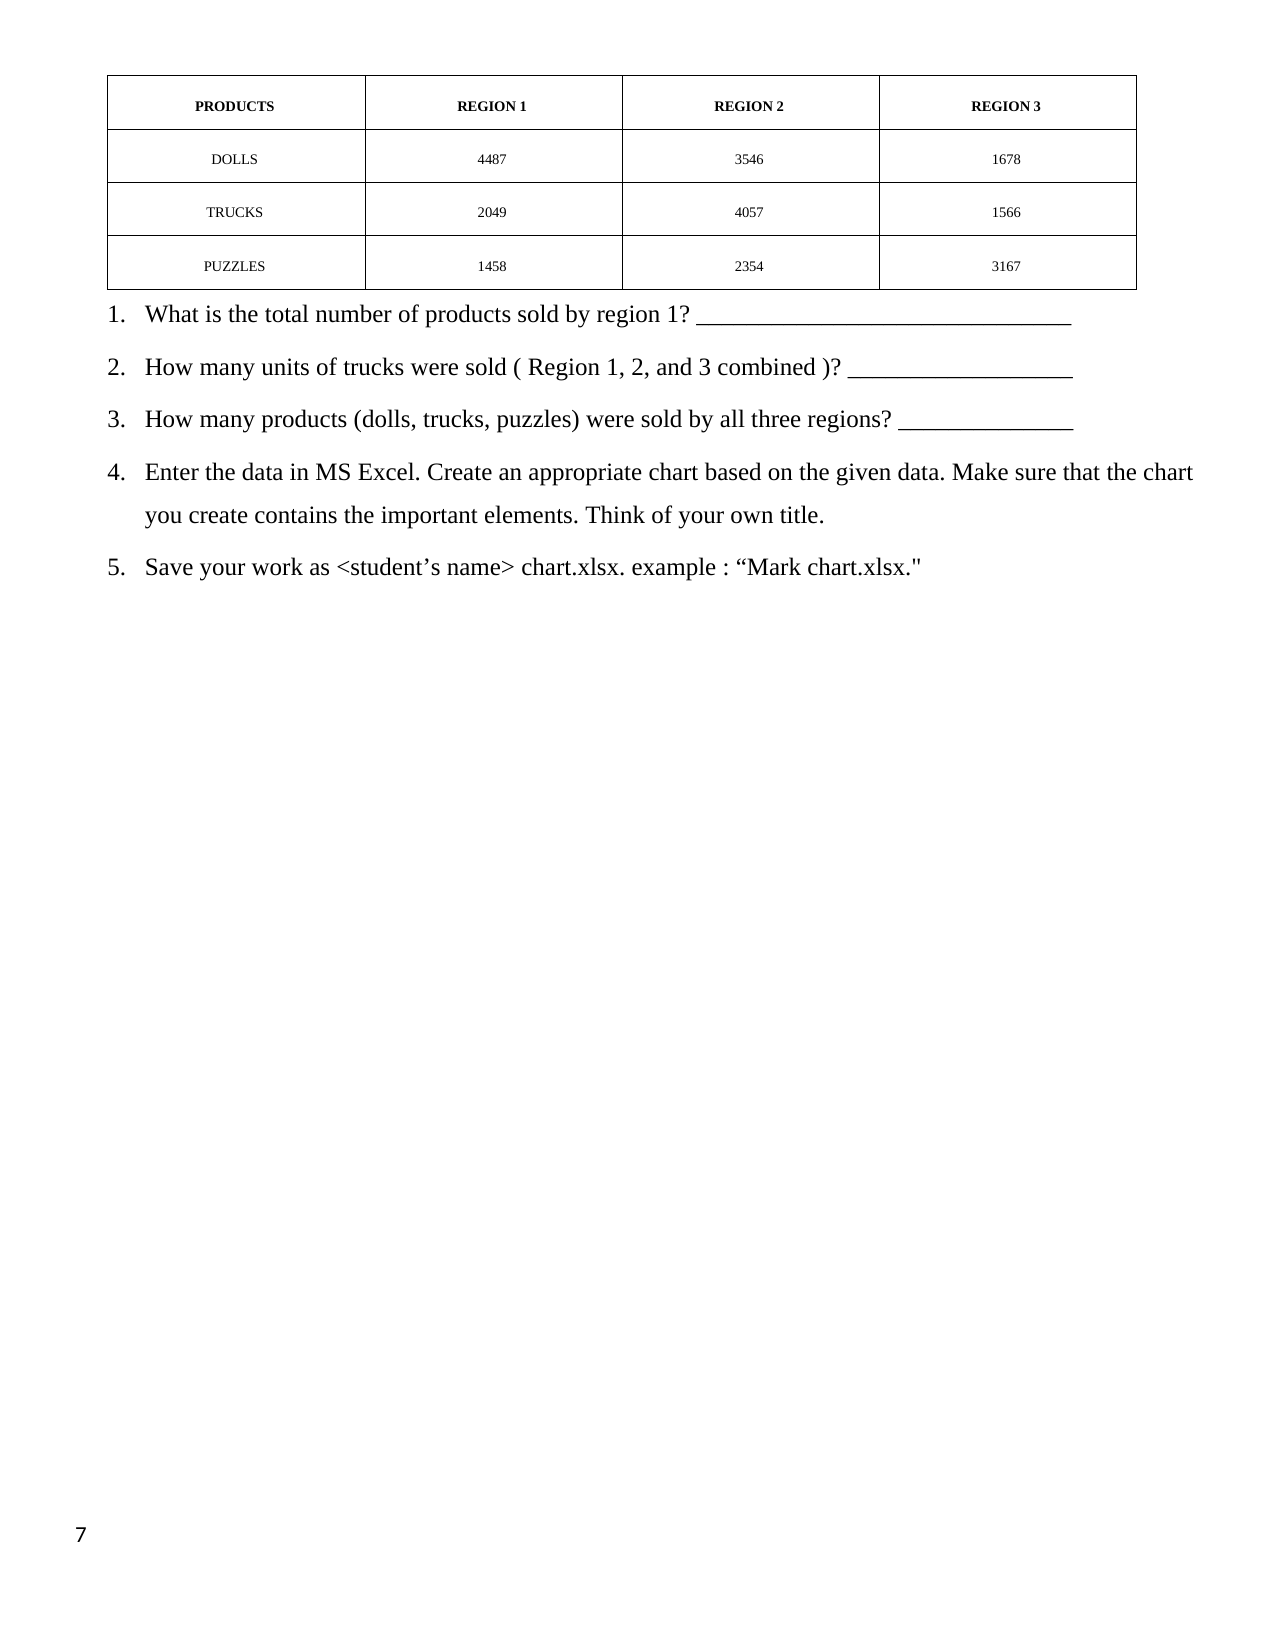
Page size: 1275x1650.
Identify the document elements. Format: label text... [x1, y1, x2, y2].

table_cell 1458 [366, 236, 622, 289]
list How many products (dolls, trucks, puzzles) were sold by all three regions? ______________ [107, 404, 1196, 433]
table_header REGION 3 [880, 76, 1136, 128]
list Save your work as <student’s name> chart.xlsx. example : “Mark chart.xlsx." [107, 552, 1196, 581]
table_cell 1566 [880, 183, 1136, 235]
table_header REGION 1 [366, 76, 622, 128]
list How many units of trucks were sold ( Region 1, 2, and 3 combined )? __________________ [107, 352, 1196, 380]
table_cell PUZZLES [108, 236, 365, 289]
table_cell 2049 [366, 183, 622, 235]
list What is the total number of products sold by region 1? ______________________________ [107, 299, 1196, 328]
table_cell 2354 [623, 236, 879, 289]
table_header REGION 2 [623, 76, 879, 128]
table_cell 1678 [880, 130, 1136, 182]
table_cell 3546 [623, 130, 879, 182]
table_cell 4057 [623, 183, 879, 235]
table_cell 4487 [366, 130, 622, 182]
table_cell DOLLS [108, 130, 365, 182]
table_cell 3167 [880, 236, 1136, 289]
table_header PRODUCTS [108, 76, 365, 128]
table_cell TRUCKS [108, 183, 365, 235]
list Enter the data in MS Excel. Create an appropriate chart based on the given data. Make sure that the chart you create contains the important elements. Think of your own title. [107, 457, 1196, 528]
